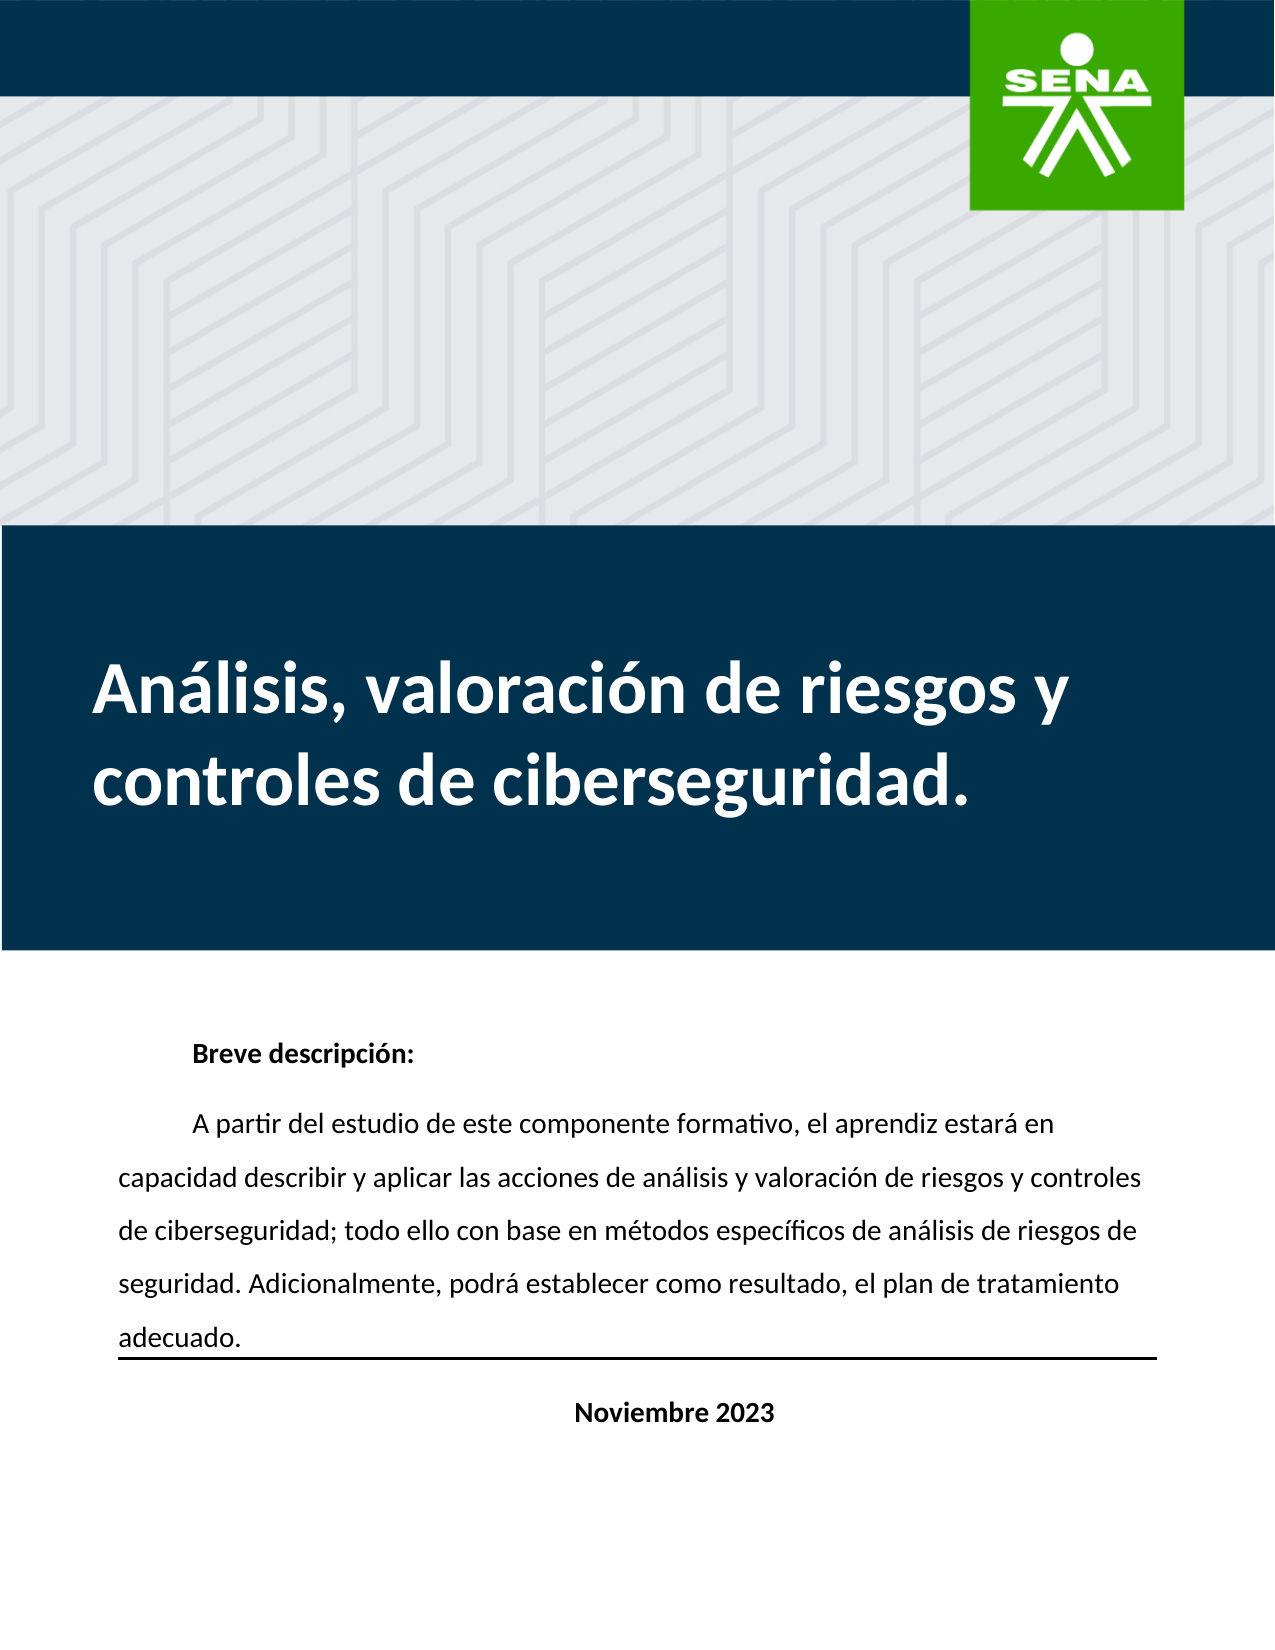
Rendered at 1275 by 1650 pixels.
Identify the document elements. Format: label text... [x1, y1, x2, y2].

text Noviembre 2023 [118, 1394, 1157, 1430]
text Breve descripción: [118, 1035, 1157, 1071]
picture [0, 0, 1274, 527]
text A partir del estudio de este componente formativo, el aprendiz estará en capacidad describir y aplicar las acciones de análisis y valoración de riesgos y controles de ciberseguridad; todo ello con base en métodos específicos de análisis de riesgos de seguridad. Adicionalmente, podrá establecer como resultado, el plan de tratamiento adecuado. [118, 1105, 1157, 1357]
